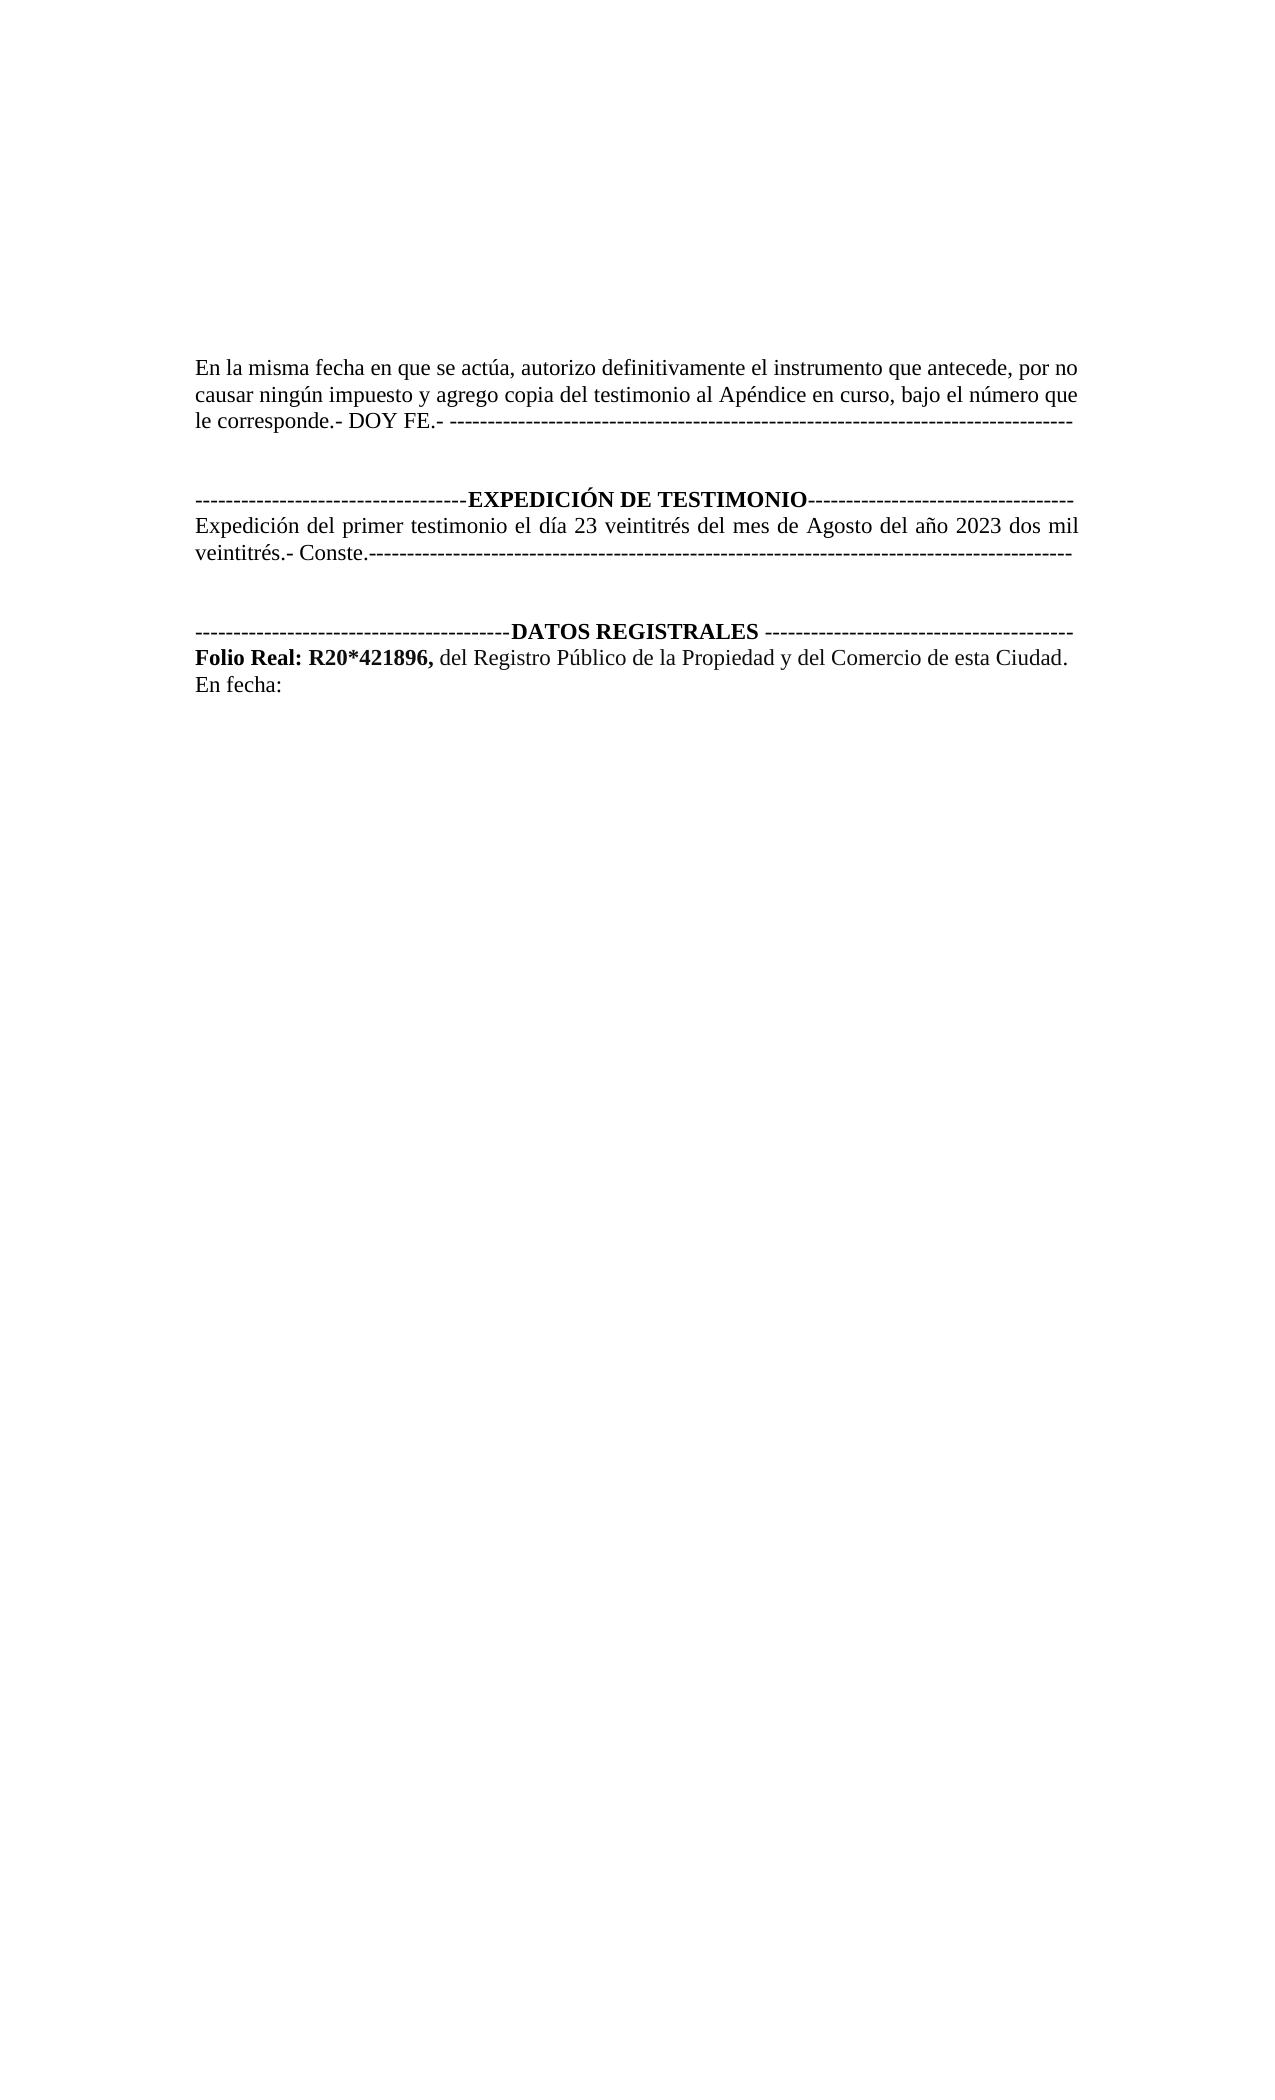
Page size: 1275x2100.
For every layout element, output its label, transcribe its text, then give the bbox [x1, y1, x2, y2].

text En la misma fecha en que se actúa, autorizo definitivamente el instrumento que antecede, por no causar ningún impuesto y agrego copia del testimonio al Apéndice en curso, bajo el número que le corresponde.- DOY FE.- [195, 354, 1080, 433]
text En fecha: [195, 671, 1080, 697]
text DATOS REGISTRALES [195, 618, 1080, 644]
text Expedición del primer testimonio el día 23 veintitrés del mes de Agosto del año 2023 dos mil veintitrés.- Conste. [195, 512, 1080, 565]
text EXPEDICIÓN DE TESTIMONIO [195, 486, 1080, 512]
text Folio Real: R20*421896, del Registro Público de la Propiedad y del Comercio de esta Ciudad. [195, 644, 1080, 671]
